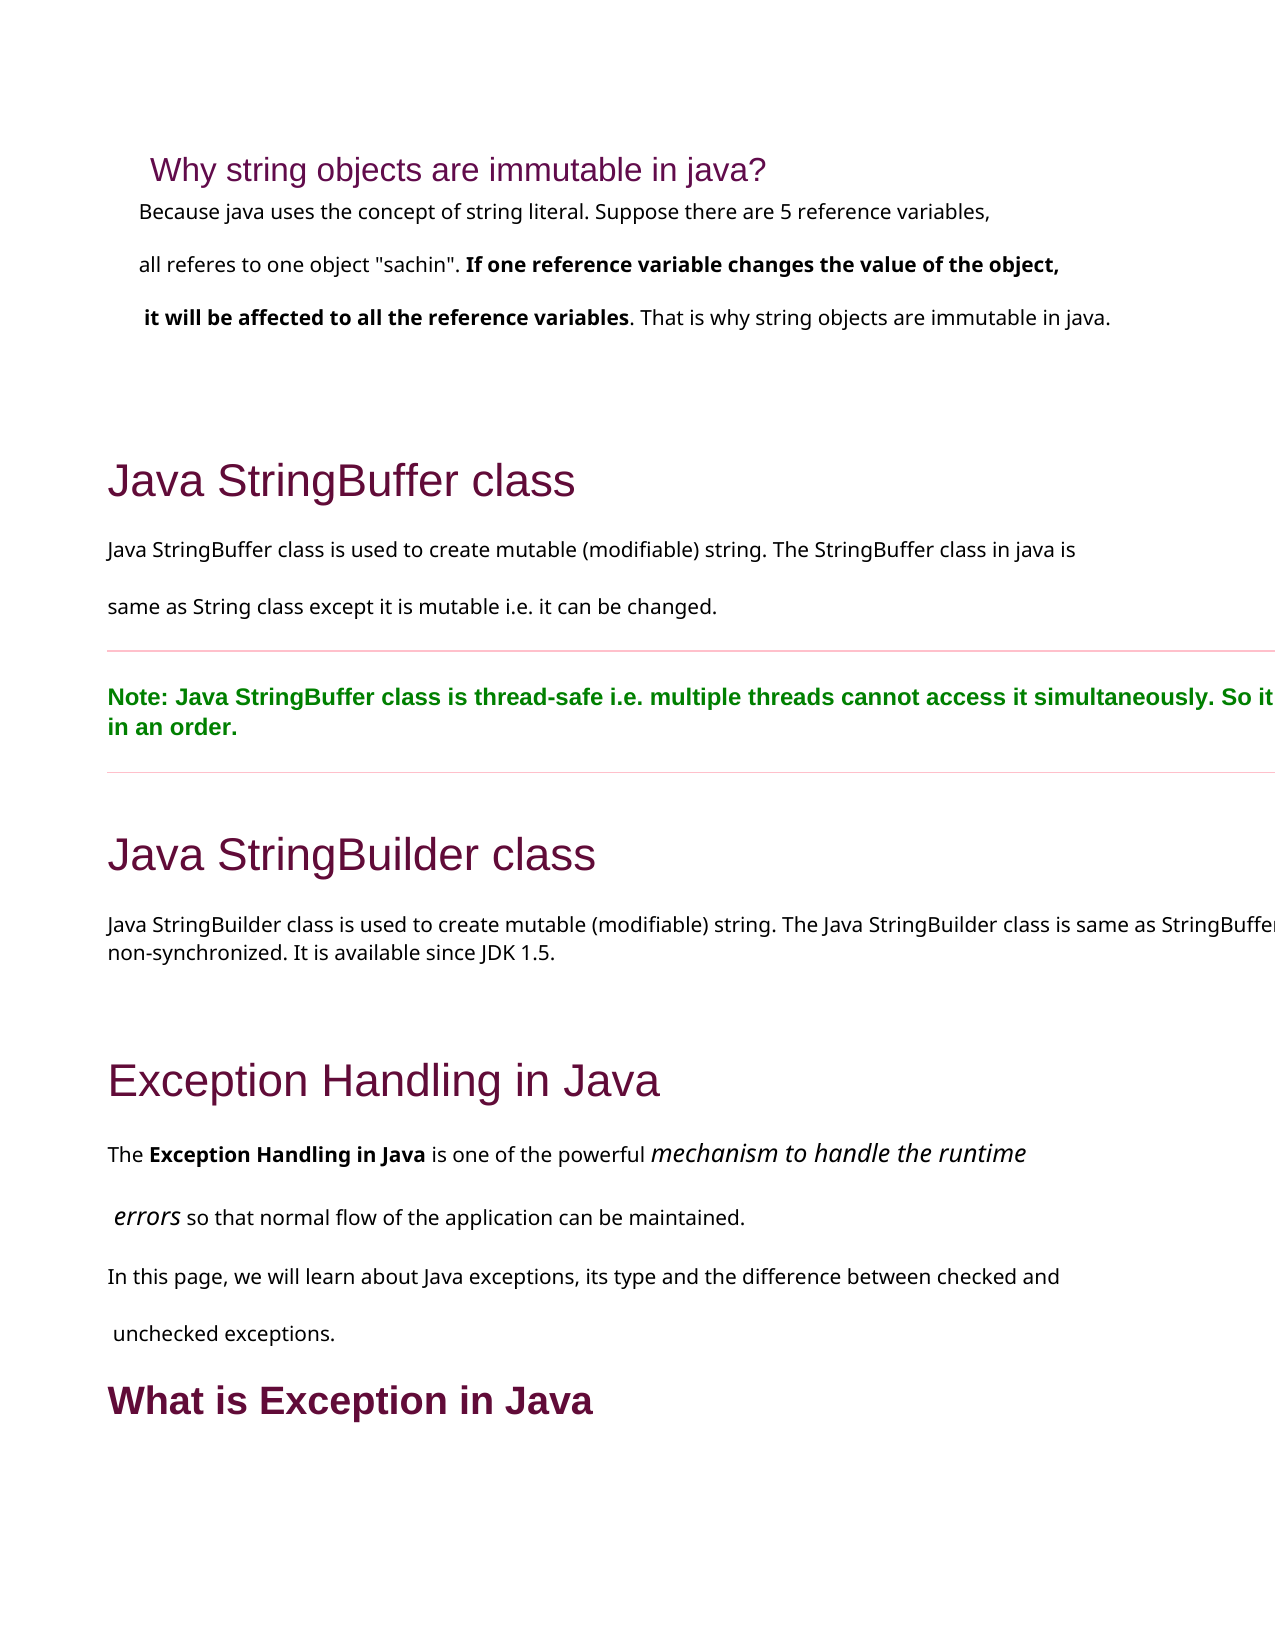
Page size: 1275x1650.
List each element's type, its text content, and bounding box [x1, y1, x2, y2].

subtitle Why string objects are immutable in java? [150, 150, 1125, 188]
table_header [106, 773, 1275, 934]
